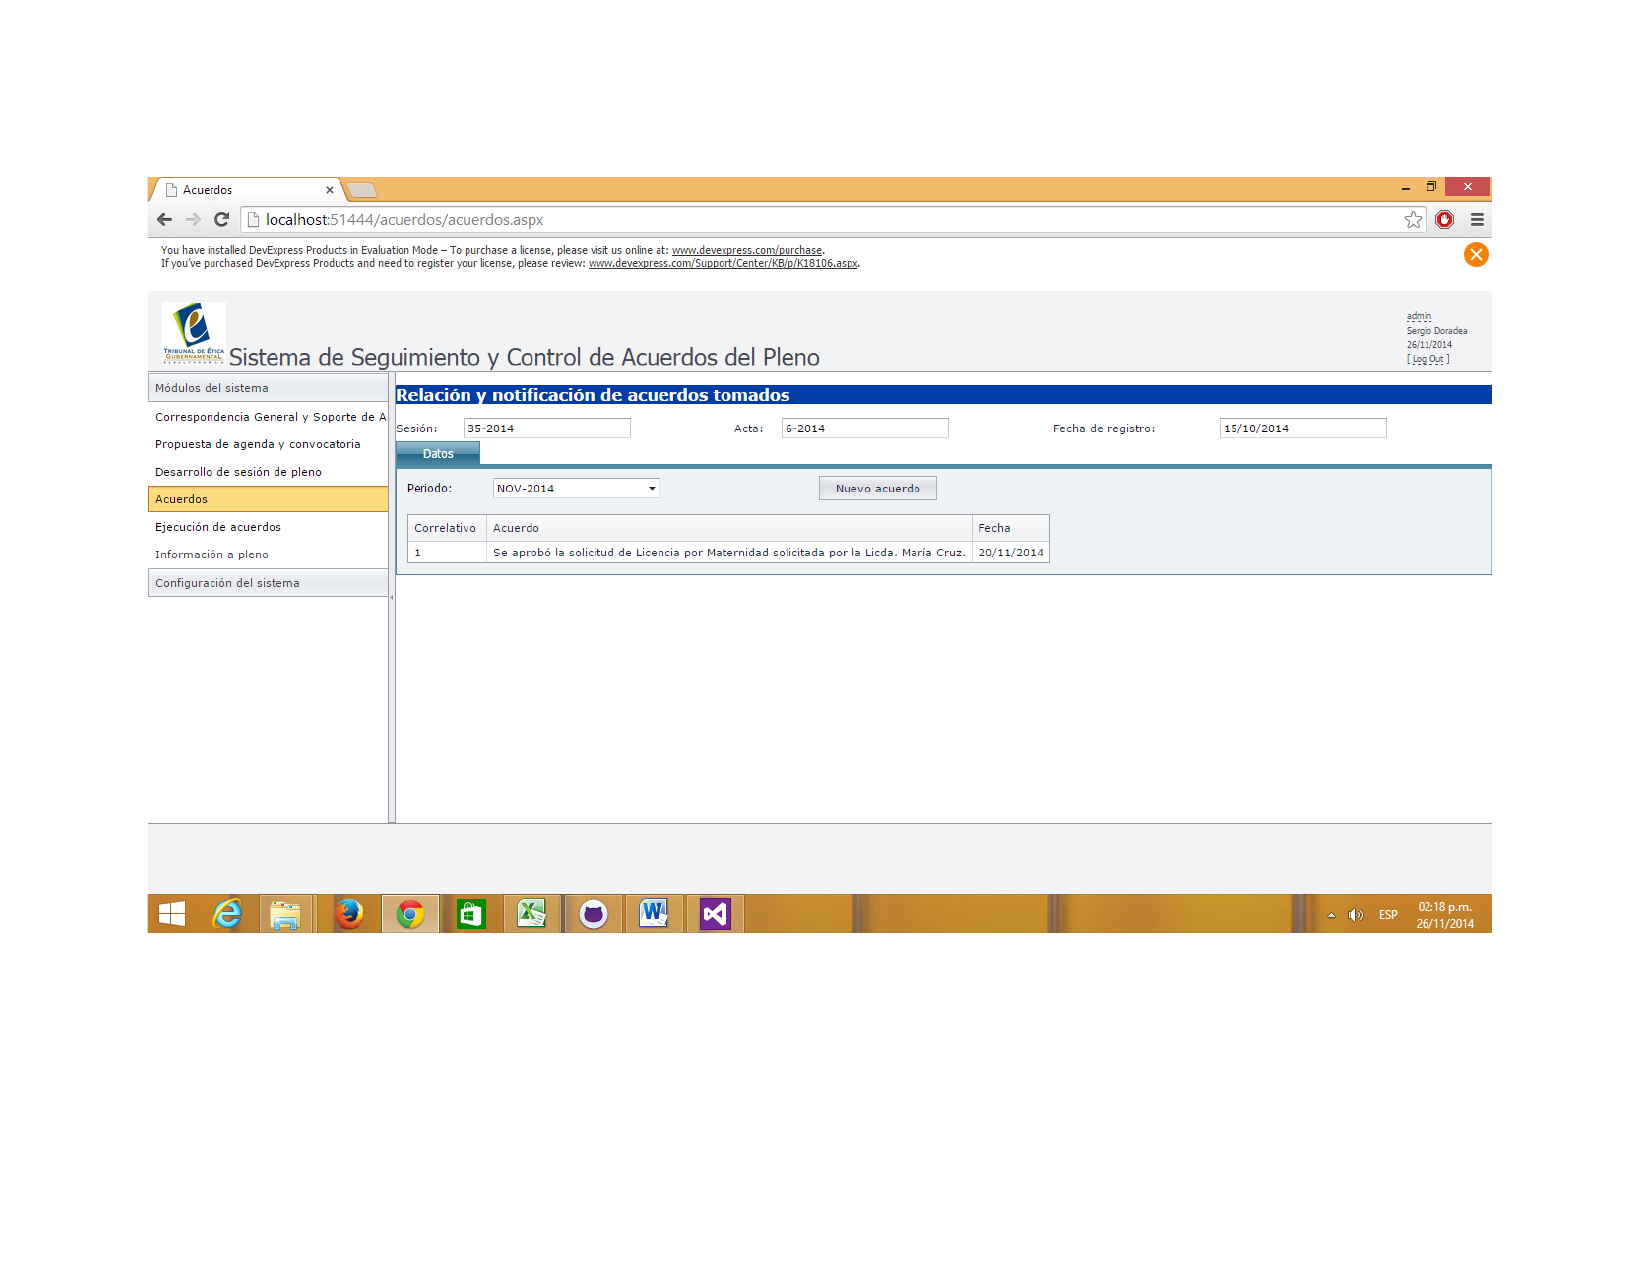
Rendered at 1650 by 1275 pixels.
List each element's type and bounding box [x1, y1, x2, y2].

picture [147, 177, 1492, 933]
